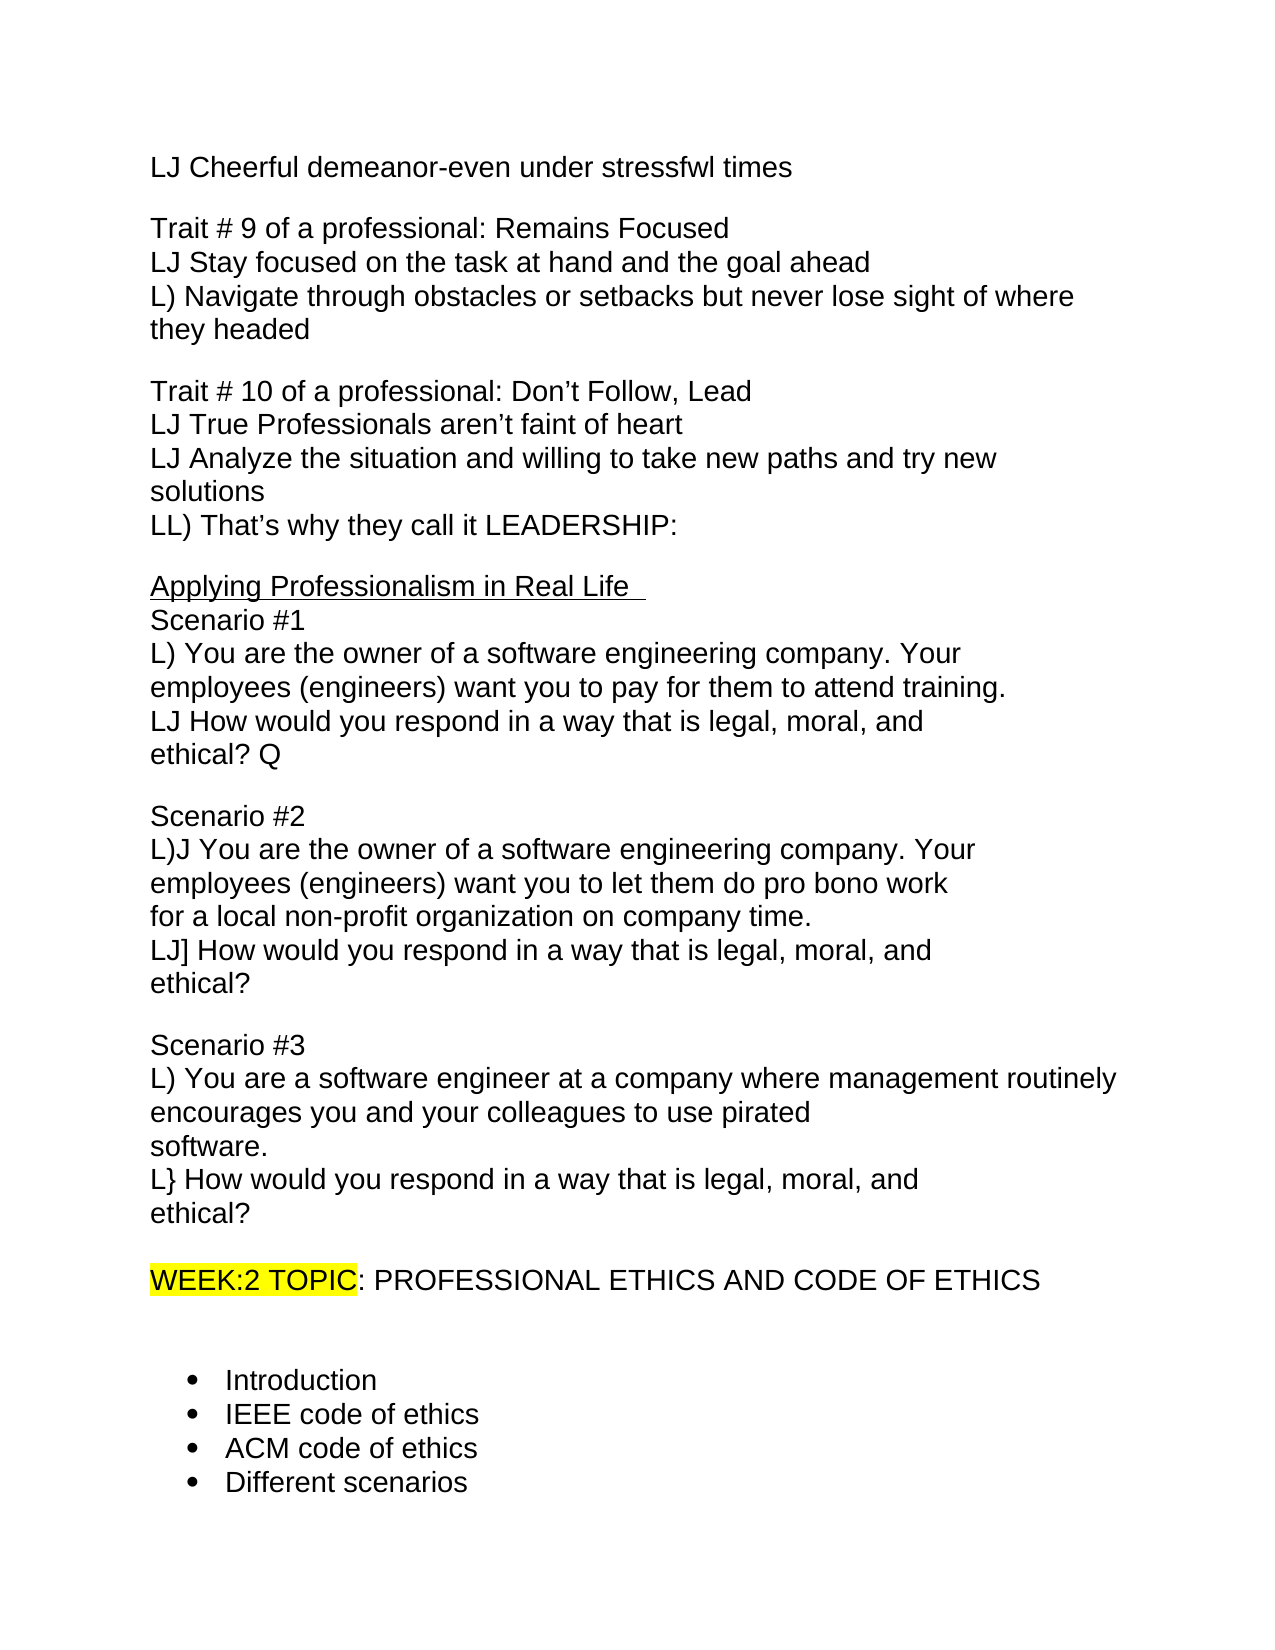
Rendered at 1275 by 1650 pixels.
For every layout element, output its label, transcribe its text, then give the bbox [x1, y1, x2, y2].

text Scenario #2 [150, 799, 1125, 832]
text LJ Cheerful demeanor-even under stressfwl times [150, 150, 1125, 183]
list Introduction [187, 1363, 1125, 1397]
text LJ How would you respond in a way that is legal, moral, and [150, 704, 1125, 737]
text L} How would you respond in a way that is legal, moral, and [150, 1162, 1125, 1196]
text for a local non-profit organization on company time. [150, 899, 1125, 933]
text LJ True Professionals aren’t faint of heart [150, 407, 1125, 441]
text Trait # 9 of a professional: Remains Focused [150, 212, 1125, 245]
text ethical? [150, 1196, 1125, 1229]
text Applying Professionalism in Real Life [150, 569, 1125, 603]
text L) Navigate through obstacles or setbacks but never lose sight of where they headed [150, 279, 1125, 346]
text LJ] How would you respond in a way that is legal, moral, and [150, 933, 1125, 966]
text L) You are a software engineer at a company where management routinely encourages you and your colleagues to use pirated [150, 1062, 1125, 1129]
text employees (engineers) want you to pay for them to attend training. [150, 670, 1125, 704]
list Different scenarios [187, 1465, 1125, 1498]
text ethical? Q [150, 737, 1125, 771]
text software. [150, 1129, 1125, 1162]
text solutions [150, 474, 1125, 508]
text Scenario #3 [150, 1028, 1125, 1062]
text ethical? [150, 966, 1125, 1000]
text L) You are the owner of a software engineering company. Your [150, 637, 1125, 670]
text Trait # 10 of a professional: Don’t Follow, Lead [150, 374, 1125, 407]
text LJ Stay focused on the task at hand and the goal ahead [150, 245, 1125, 279]
text L)J You are the owner of a software engineering company. Your employees (engineers) want you to let them do pro bono work [150, 832, 1125, 899]
list ACM code of ethics [187, 1431, 1125, 1465]
text LJ Analyze the situation and willing to take new paths and try new [150, 441, 1125, 474]
text LL) That’s why they call it LEADERSHIP: [150, 508, 1125, 541]
list IEEE code of ethics [187, 1397, 1125, 1431]
text Scenario #1 [150, 603, 1125, 637]
text WEEK:2 TOPIC: PROFESSIONAL ETHICS AND CODE OF ETHICS [357, 1263, 1125, 1296]
